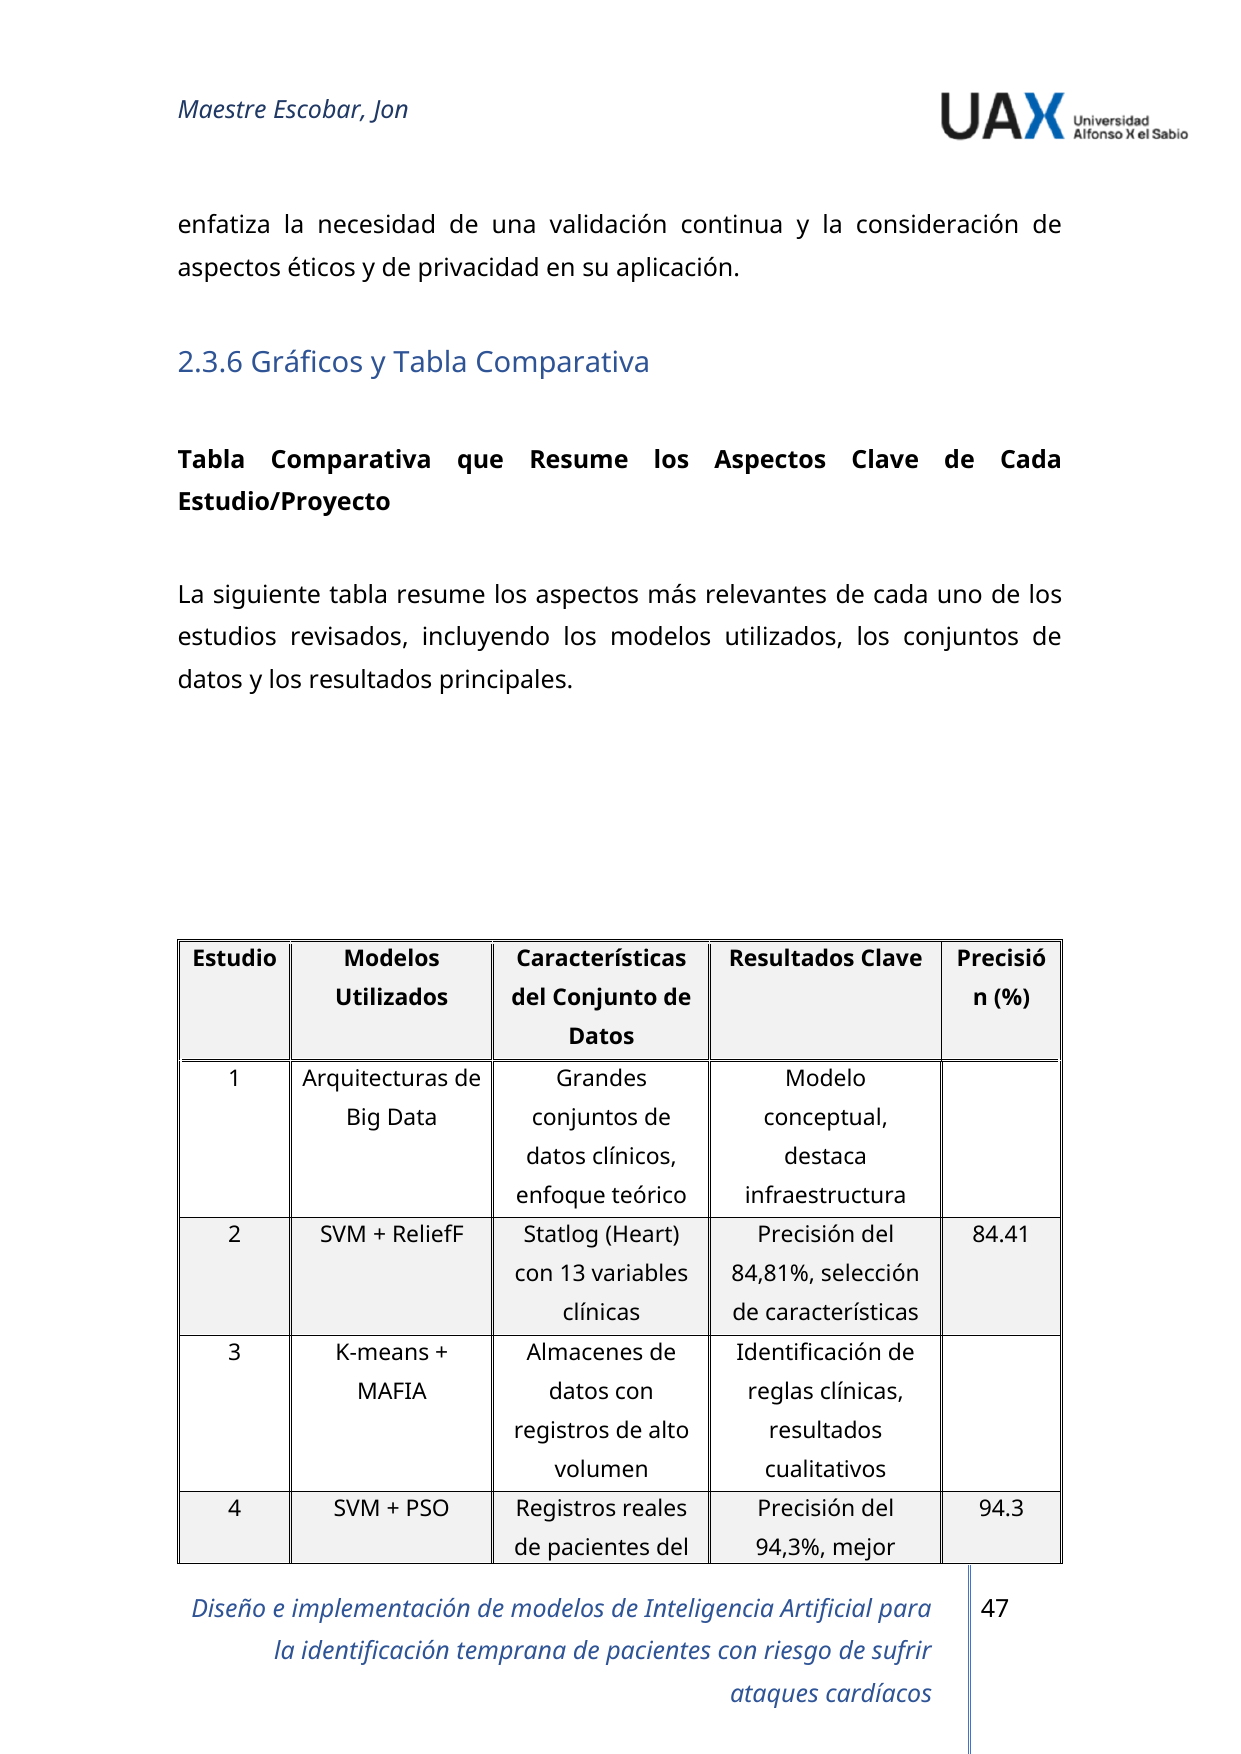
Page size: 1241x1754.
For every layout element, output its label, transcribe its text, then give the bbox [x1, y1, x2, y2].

table_header Estudio [180, 942, 290, 1058]
table_cell SVM + ReliefF [292, 1218, 491, 1334]
table_cell Identificación de reglas clínicas, resultados cualitativos [711, 1336, 940, 1491]
picture [940, 89, 1192, 144]
table_cell Arquitecturas de Big Data [292, 1062, 491, 1217]
table_cell [943, 1336, 1060, 1491]
table_cell SVM + PSO [292, 1492, 491, 1562]
table_header Características del Conjunto de Datos [493, 940, 710, 1058]
text La siguiente tabla resume los aspectos más relevantes de cada uno de los estudios revisados, incluyendo los modelos utilizados, los conjuntos de datos y los resultados principales. [177, 576, 1063, 695]
text Tabla Comparativa que Resume los Aspectos Clave de Cada Estudio/Proyecto [177, 441, 1063, 518]
table_cell [943, 1059, 1060, 1217]
table_cell Grandes conjuntos de datos clínicos, enfoque teórico [494, 1062, 708, 1217]
table_cell Precisión del 94,3%, mejor combinación SVM + PSO [711, 1492, 940, 1562]
table_cell 84.41 [943, 1218, 1060, 1334]
table_header Modelos Utilizados [290, 940, 493, 1058]
table_cell 1 [180, 1059, 289, 1217]
table_cell 3 [180, 1336, 289, 1491]
table_cell Modelo conceptual, destaca infraestructura [711, 1062, 940, 1217]
table_cell Statlog (Heart) con 13 variables clínicas [494, 1218, 708, 1334]
table_cell K-means + MAFIA [292, 1336, 491, 1491]
table_cell 2 [180, 1218, 289, 1334]
list 2.3.6 Gráficos y Tabla Comparativa [177, 342, 1063, 381]
table_cell Almacenes de datos con registros de alto volumen [494, 1336, 708, 1491]
table_header Resultados Clave [710, 942, 941, 1058]
table_cell 4 [180, 1492, 289, 1562]
table_cell 94.3 [943, 1492, 1060, 1562]
table_header Precisión (%) [942, 942, 1060, 1058]
table_cell Precisión del 84,81%, selección de características [711, 1218, 940, 1334]
table_cell Registros reales de pacientes del hospital de Jordania [494, 1492, 708, 1562]
